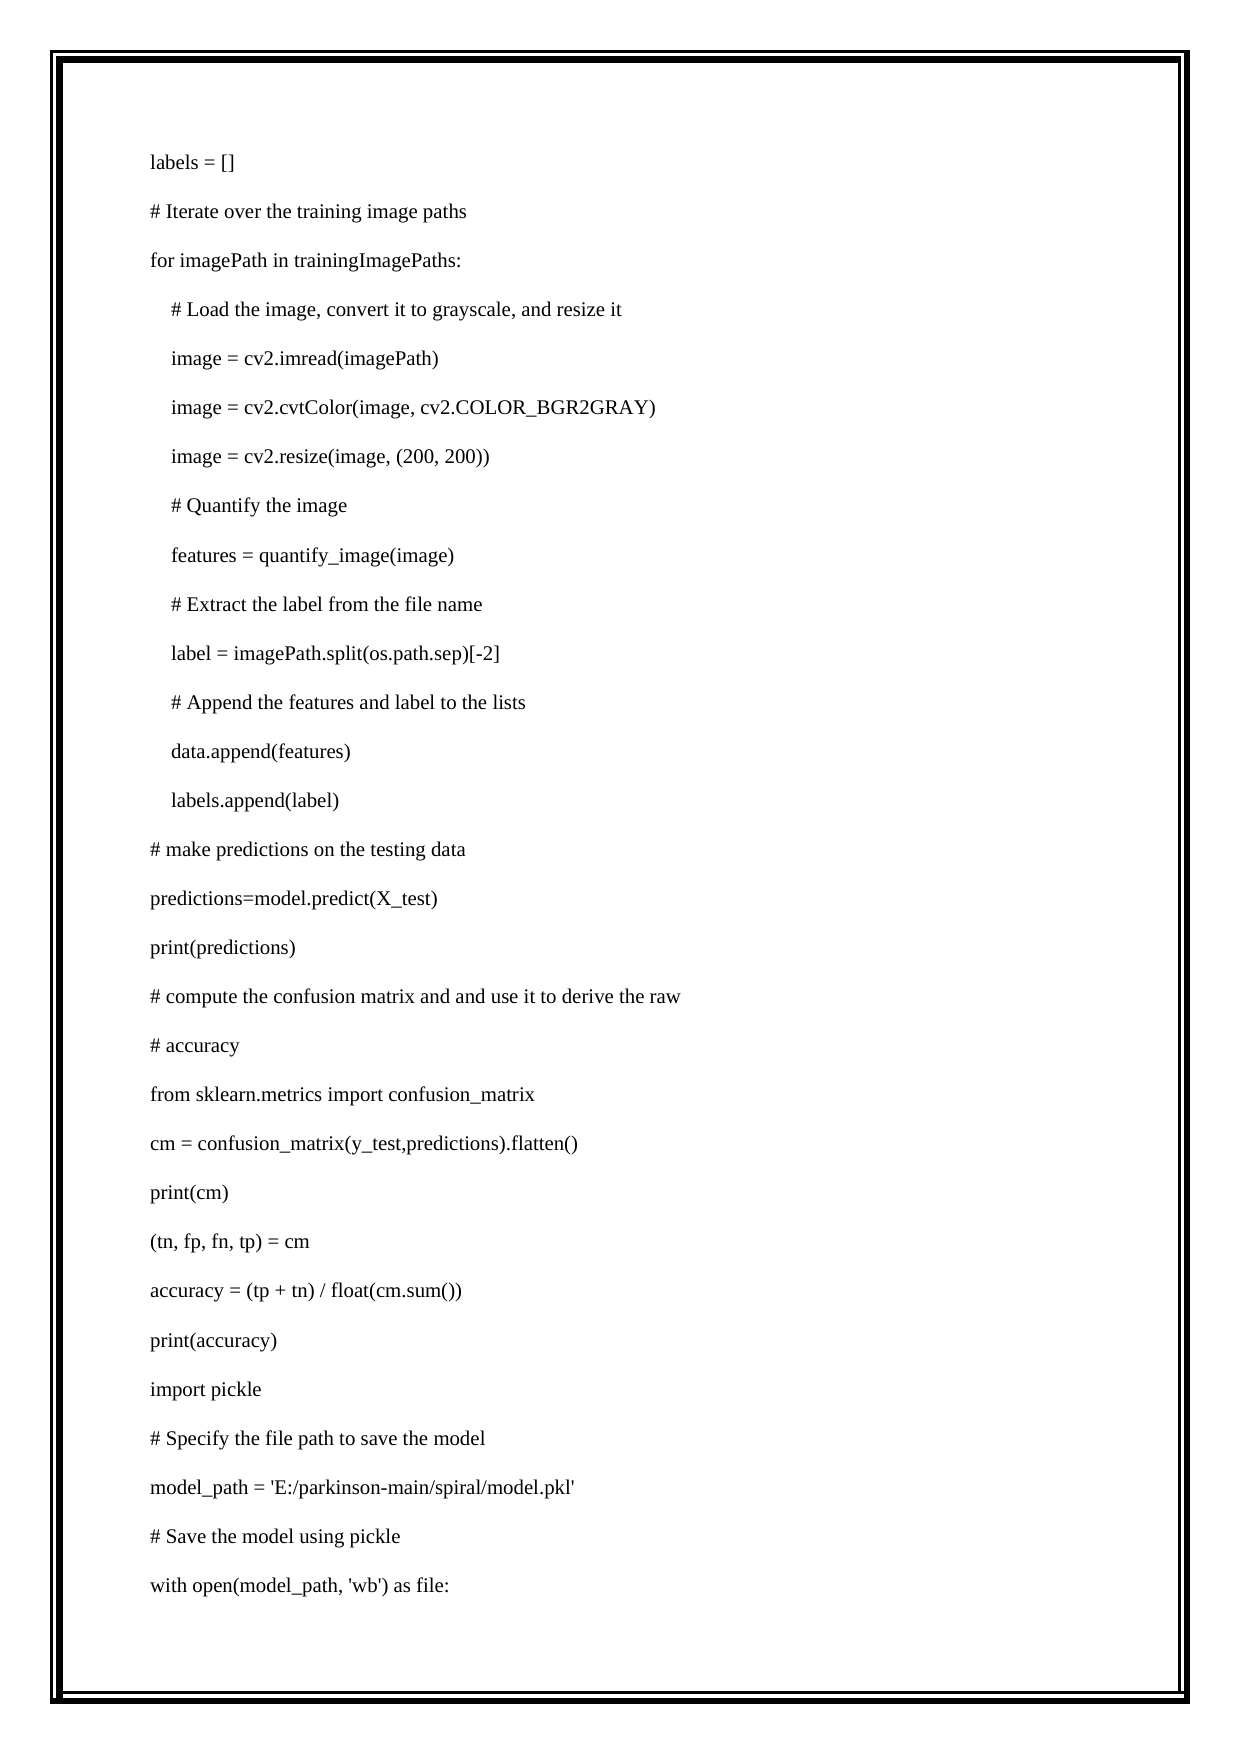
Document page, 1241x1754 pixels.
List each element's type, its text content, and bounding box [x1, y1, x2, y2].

text label = imagePath.split(os.path.sep)[-2] [150, 641, 1090, 665]
text # Quantify the image [150, 493, 1090, 517]
text image = cv2.cvtColor(image, cv2.COLOR_BGR2GRAY) [150, 395, 1090, 419]
text # Extract the label from the file name [150, 592, 1090, 616]
text predictions=model.predict(X_test) [150, 886, 1090, 910]
text print(accuracy) [150, 1327, 1090, 1352]
text for imagePath in trainingImagePaths: [150, 248, 1090, 272]
text # accuracy [150, 1033, 1090, 1057]
text accuracy = (tp + tn) / float(cm.sum()) [150, 1278, 1090, 1302]
text data.append(features) [150, 739, 1090, 763]
text # compute the confusion matrix and and use it to derive the raw [150, 984, 1090, 1008]
text print(cm) [150, 1180, 1090, 1204]
text from sklearn.metrics import confusion_matrix [150, 1082, 1090, 1106]
text # Append the features and label to the lists [150, 690, 1090, 714]
text import pickle [150, 1377, 1090, 1401]
text model_path = 'E:/parkinson-main/spiral/model.pkl' [150, 1475, 1090, 1499]
text # Save the model using pickle [150, 1524, 1090, 1548]
text # Specify the file path to save the model [150, 1426, 1090, 1450]
text image = cv2.imread(imagePath) [150, 346, 1090, 370]
text with open(model_path, 'wb') as file: [150, 1573, 1090, 1597]
text # Iterate over the training image paths [150, 199, 1090, 223]
text (tn, fp, fn, tp) = cm [150, 1229, 1090, 1253]
text print(predictions) [150, 935, 1090, 959]
text features = quantify_image(image) [150, 542, 1090, 567]
text # make predictions on the testing data [150, 837, 1090, 861]
text image = cv2.resize(image, (200, 200)) [150, 444, 1090, 468]
text labels = [] [150, 150, 1090, 174]
text labels.append(label) [150, 788, 1090, 812]
text cm = confusion_matrix(y_test,predictions).flatten() [150, 1131, 1090, 1155]
text # Load the image, convert it to grayscale, and resize it [150, 297, 1090, 321]
